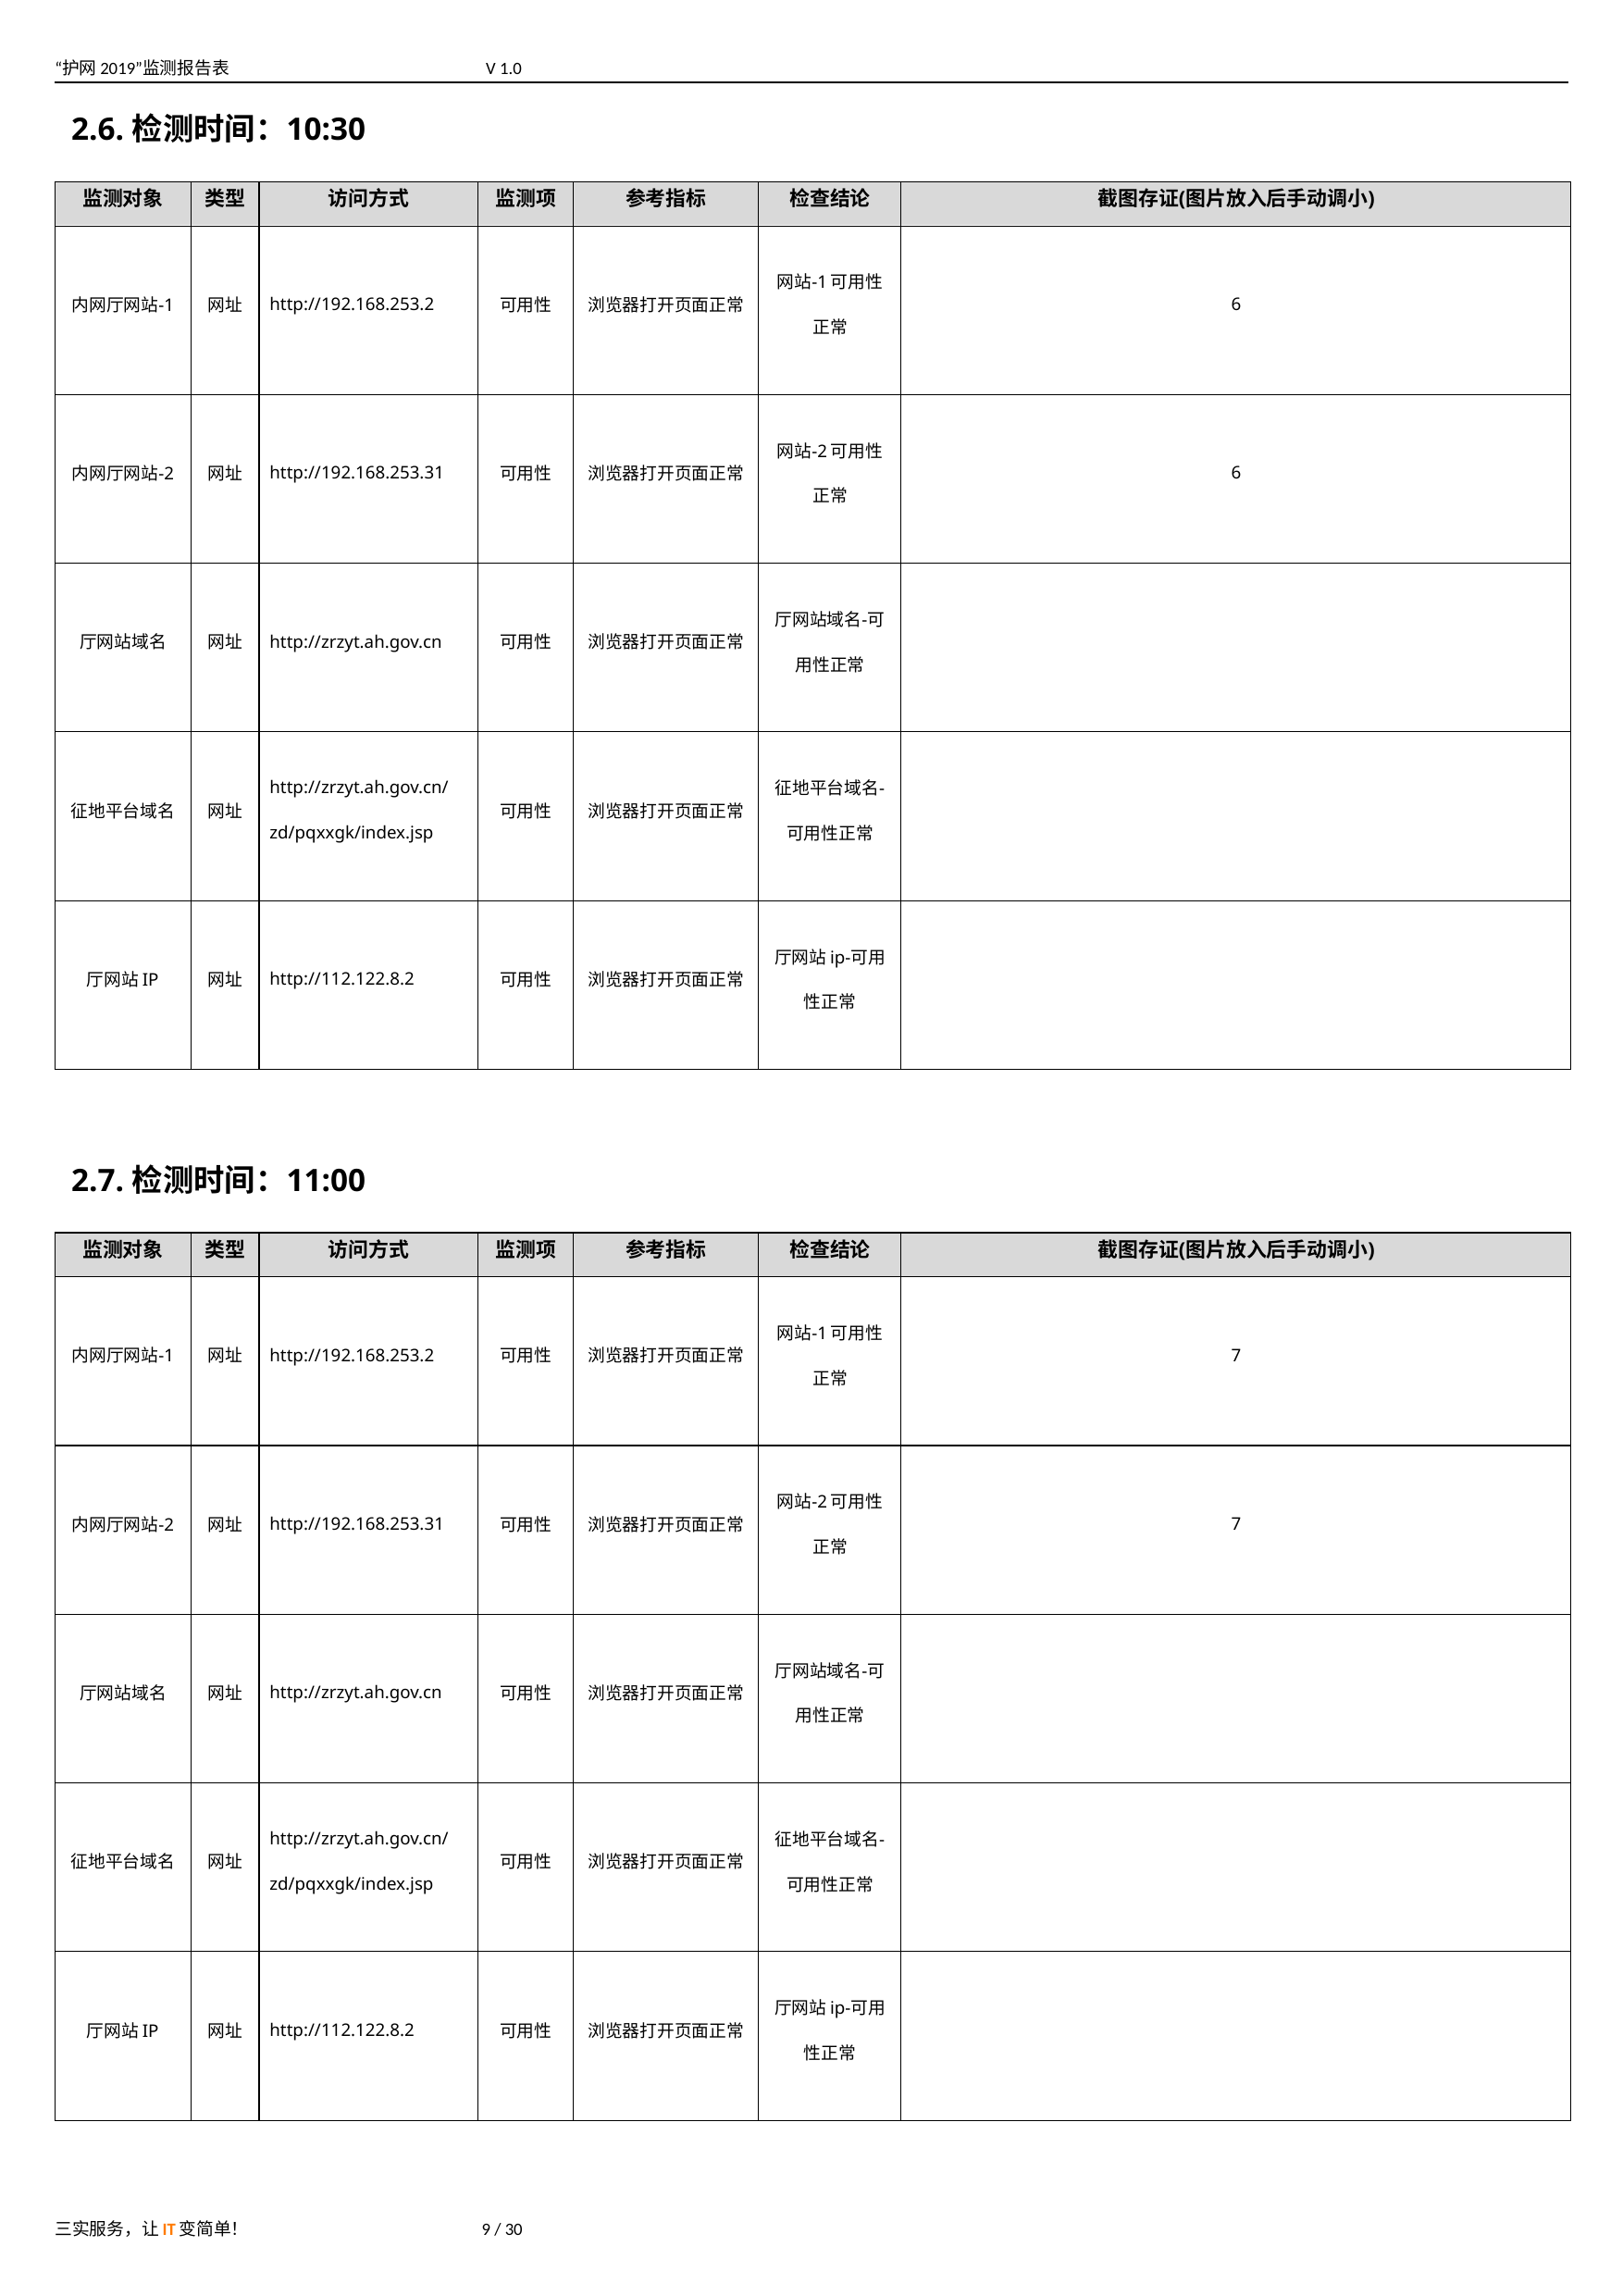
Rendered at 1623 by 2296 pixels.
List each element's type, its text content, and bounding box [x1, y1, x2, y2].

table_cell http://zrzyt.ah.gov.cn/zd/pqxxgk/index.jsp [260, 1783, 477, 1951]
table_cell 厅网站ip-可用性正常 [759, 1952, 900, 2120]
table_header 监测对象 [56, 1234, 191, 1276]
table_cell 厅网站ip-可用性正常 [759, 901, 900, 1069]
table_cell 可用性 [478, 227, 573, 394]
table_cell 征地平台域名-可用性正常 [759, 1783, 900, 1951]
table_header 访问方式 [260, 1234, 477, 1276]
table_cell 厅网站IP [56, 901, 191, 1069]
table_cell 内网厅网站-2 [56, 395, 191, 563]
table_header 监测对象 [56, 182, 191, 225]
table_header 类型 [192, 182, 258, 225]
table_cell 网址 [192, 227, 258, 394]
table_cell http://112.122.8.2 [260, 901, 477, 1069]
table_cell 征地平台域名-可用性正常 [759, 732, 900, 900]
table_cell 内网厅网站-2 [56, 1446, 191, 1614]
table_cell 网址 [192, 901, 258, 1069]
table_cell 征地平台域名 [56, 732, 191, 900]
subtitle 检测时间：11:00 [71, 1148, 1568, 1208]
table_cell 浏览器打开页面正常 [574, 1783, 758, 1951]
subtitle 检测时间：10:30 [71, 96, 1568, 156]
table_cell 可用性 [478, 901, 573, 1069]
table_cell http://192.168.253.31 [260, 1446, 477, 1614]
table_cell 可用性 [478, 1615, 573, 1782]
table_cell 网址 [192, 1783, 258, 1951]
table_cell 网站-1可用性正常 [759, 1277, 900, 1445]
table_cell http://192.168.253.2 [260, 1277, 477, 1445]
table_cell [901, 564, 1570, 731]
table_cell 浏览器打开页面正常 [574, 901, 758, 1069]
table_header 参考指标 [574, 182, 758, 225]
table_cell 浏览器打开页面正常 [574, 564, 758, 731]
table_cell 7 [901, 1446, 1570, 1614]
table_cell 浏览器打开页面正常 [574, 395, 758, 563]
table_cell http://zrzyt.ah.gov.cn [260, 1615, 477, 1782]
table_cell 浏览器打开页面正常 [574, 1615, 758, 1782]
table_cell http://192.168.253.31 [260, 395, 477, 563]
table_header 监测项 [478, 182, 573, 225]
table_cell 网址 [192, 395, 258, 563]
table_cell [901, 901, 1570, 1069]
table_cell 厅网站IP [56, 1952, 191, 2120]
table_cell 可用性 [478, 564, 573, 731]
table_cell 浏览器打开页面正常 [574, 227, 758, 394]
table_cell 6 [901, 395, 1570, 563]
table_header 访问方式 [260, 182, 477, 225]
table_cell 7 [901, 1277, 1570, 1445]
table_cell 6 [901, 227, 1570, 394]
table_cell http://192.168.253.2 [260, 227, 477, 394]
table_cell 内网厅网站-1 [56, 227, 191, 394]
table_cell 可用性 [478, 1952, 573, 2120]
table_header 检查结论 [759, 1234, 900, 1276]
table_header 检查结论 [759, 182, 900, 225]
table_cell 网址 [192, 1446, 258, 1614]
table_header 截图存证(图片放入后手动调小) [901, 1234, 1570, 1276]
table_cell 可用性 [478, 1277, 573, 1445]
table_cell [901, 1615, 1570, 1782]
table_cell 网址 [192, 1615, 258, 1782]
table_header 监测项 [478, 1234, 573, 1276]
table_header 类型 [192, 1234, 258, 1276]
table_cell 厅网站域名 [56, 1615, 191, 1782]
table_cell [901, 732, 1570, 900]
table_cell 可用性 [478, 1446, 573, 1614]
table_cell 网址 [192, 1952, 258, 2120]
table_cell 可用性 [478, 1783, 573, 1951]
table_cell 网址 [192, 1277, 258, 1445]
table_cell 可用性 [478, 732, 573, 900]
table_cell 征地平台域名 [56, 1783, 191, 1951]
table_header 参考指标 [574, 1234, 758, 1276]
table_cell 浏览器打开页面正常 [574, 732, 758, 900]
table_cell 内网厅网站-1 [56, 1277, 191, 1445]
table_cell 网站-2可用性正常 [759, 395, 900, 563]
table_cell 网址 [192, 564, 258, 731]
table_cell 网站-1可用性正常 [759, 227, 900, 394]
table_cell 网站-2可用性正常 [759, 1446, 900, 1614]
table_cell 厅网站域名-可用性正常 [759, 1615, 900, 1782]
table_cell 网址 [192, 732, 258, 900]
table_cell [901, 1783, 1570, 1951]
table_cell 浏览器打开页面正常 [574, 1277, 758, 1445]
table_cell http://zrzyt.ah.gov.cn [260, 564, 477, 731]
table_cell 浏览器打开页面正常 [574, 1446, 758, 1614]
table_cell [901, 1952, 1570, 2120]
table_cell 浏览器打开页面正常 [574, 1952, 758, 2120]
table_cell 厅网站域名-可用性正常 [759, 564, 900, 731]
table_cell http://zrzyt.ah.gov.cn/zd/pqxxgk/index.jsp [260, 732, 477, 900]
table_cell 厅网站域名 [56, 564, 191, 731]
table_header 截图存证(图片放入后手动调小) [901, 182, 1570, 225]
table_cell 可用性 [478, 395, 573, 563]
table_cell http://112.122.8.2 [260, 1952, 477, 2120]
